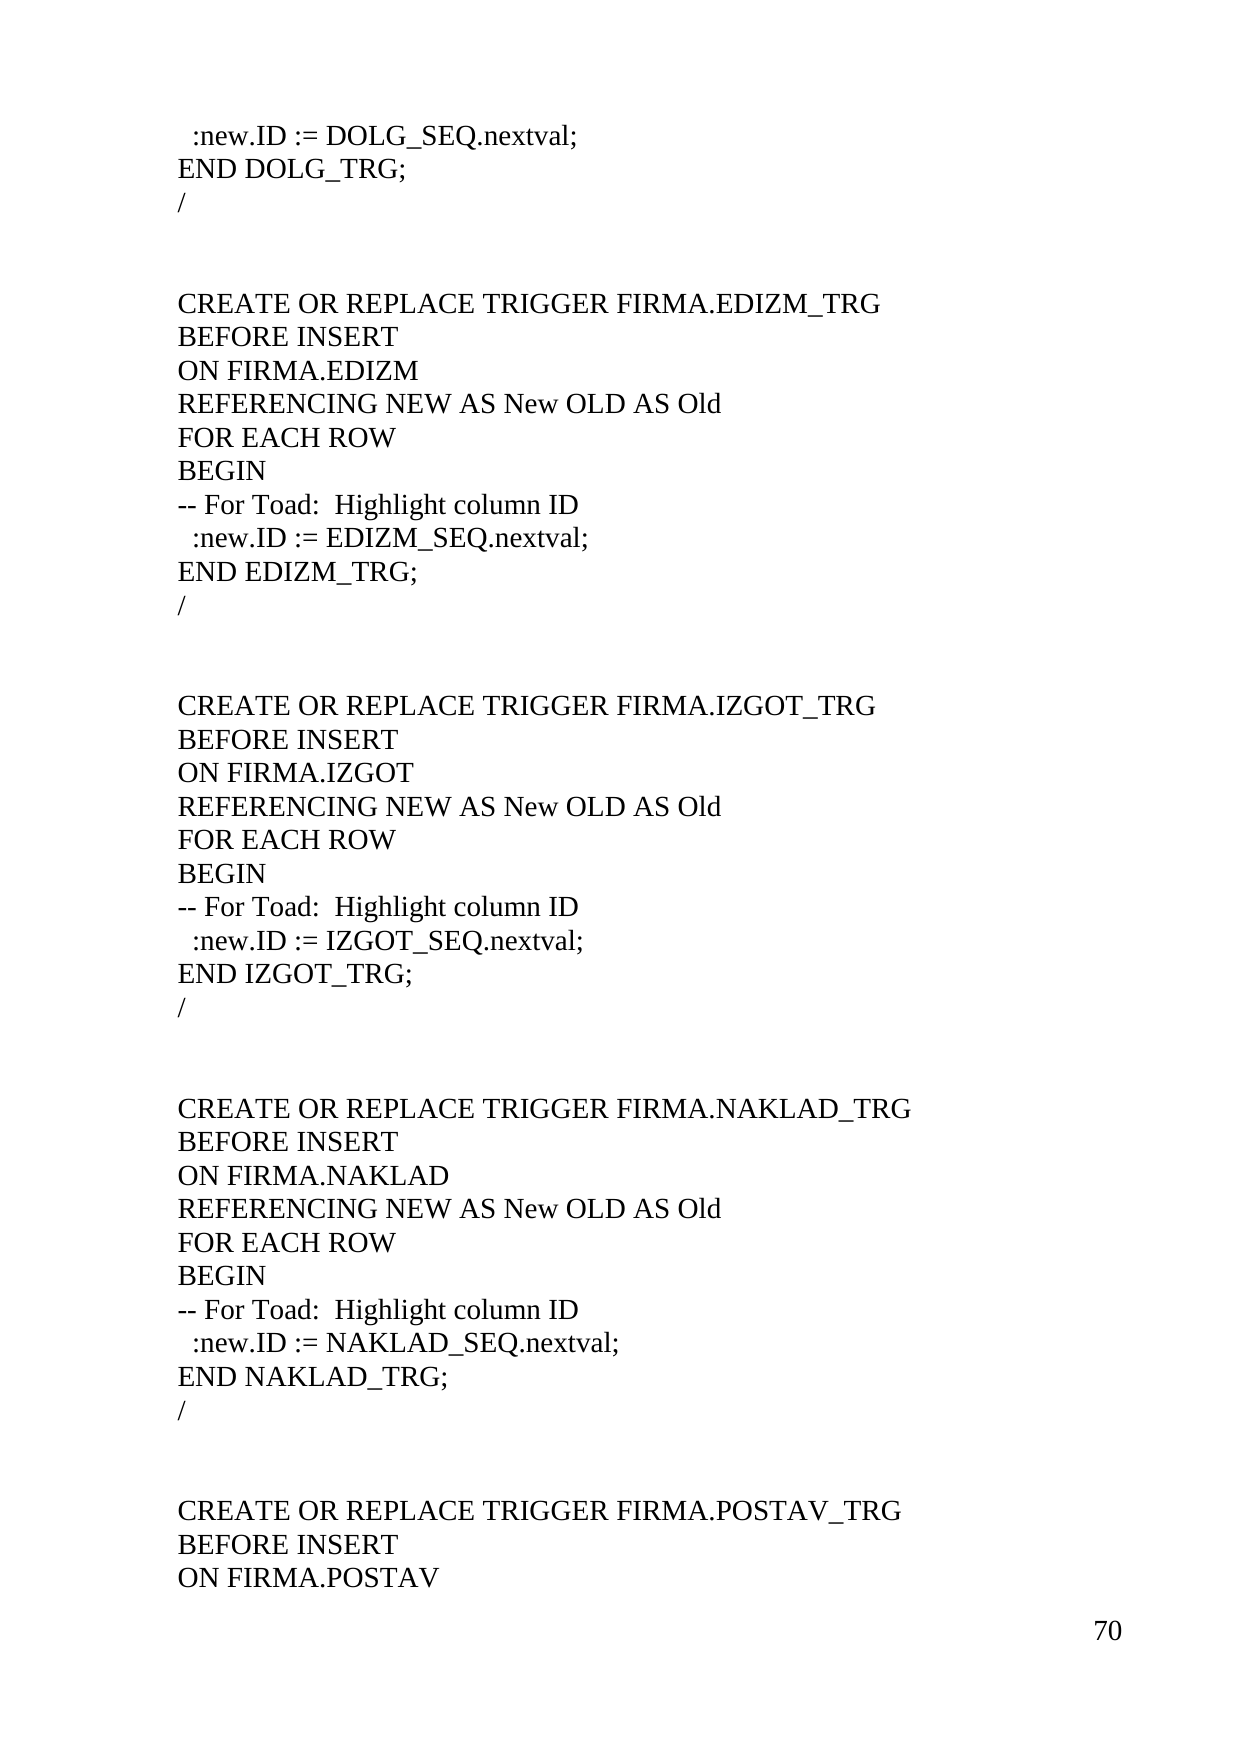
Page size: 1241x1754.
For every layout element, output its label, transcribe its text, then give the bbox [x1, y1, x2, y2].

text ON FIRMA.IZGOT [177, 755, 1122, 789]
text FOR EACH ROW [177, 420, 1122, 453]
text / [177, 1393, 1122, 1426]
text REFERENCING NEW AS New OLD AS Old [177, 789, 1122, 822]
text -- For Toad: Highlight column ID [177, 487, 1122, 521]
text :new.ID := NAKLAD_SEQ.nextval; [177, 1326, 1122, 1359]
text ON FIRMA.NAKLAD [177, 1158, 1122, 1191]
text CREATE OR REPLACE TRIGGER FIRMA.IZGOT_TRG [177, 688, 1122, 722]
text BEGIN [177, 453, 1122, 487]
text / [177, 990, 1122, 1024]
text END EDIZM_TRG; [177, 554, 1122, 588]
text CREATE OR REPLACE TRIGGER FIRMA.NAKLAD_TRG [177, 1091, 1122, 1124]
text FOR EACH ROW [177, 1225, 1122, 1258]
text BEFORE INSERT [177, 1527, 1122, 1560]
text REFERENCING NEW AS New OLD AS Old [177, 1191, 1122, 1225]
text ON FIRMA.POSTAV [177, 1560, 1122, 1594]
text -- For Toad: Highlight column ID [177, 889, 1122, 923]
text END IZGOT_TRG; [177, 957, 1122, 990]
text END DOLG_TRG; [177, 152, 1122, 185]
text -- For Toad: Highlight column ID [177, 1292, 1122, 1326]
text BEFORE INSERT [177, 319, 1122, 353]
text BEGIN [177, 856, 1122, 889]
text END NAKLAD_TRG; [177, 1359, 1122, 1393]
text ON FIRMA.EDIZM [177, 353, 1122, 386]
text BEFORE INSERT [177, 1124, 1122, 1158]
text :new.ID := IZGOT_SEQ.nextval; [177, 923, 1122, 957]
text / [177, 185, 1122, 219]
text :new.ID := EDIZM_SEQ.nextval; [177, 521, 1122, 554]
text REFERENCING NEW AS New OLD AS Old [177, 386, 1122, 420]
text CREATE OR REPLACE TRIGGER FIRMA.EDIZM_TRG [177, 286, 1122, 319]
text / [177, 588, 1122, 621]
text CREATE OR REPLACE TRIGGER FIRMA.POSTAV_TRG [177, 1493, 1122, 1527]
text BEFORE INSERT [177, 722, 1122, 755]
text BEGIN [177, 1258, 1122, 1292]
text :new.ID := DOLG_SEQ.nextval; [177, 118, 1122, 152]
text FOR EACH ROW [177, 822, 1122, 856]
